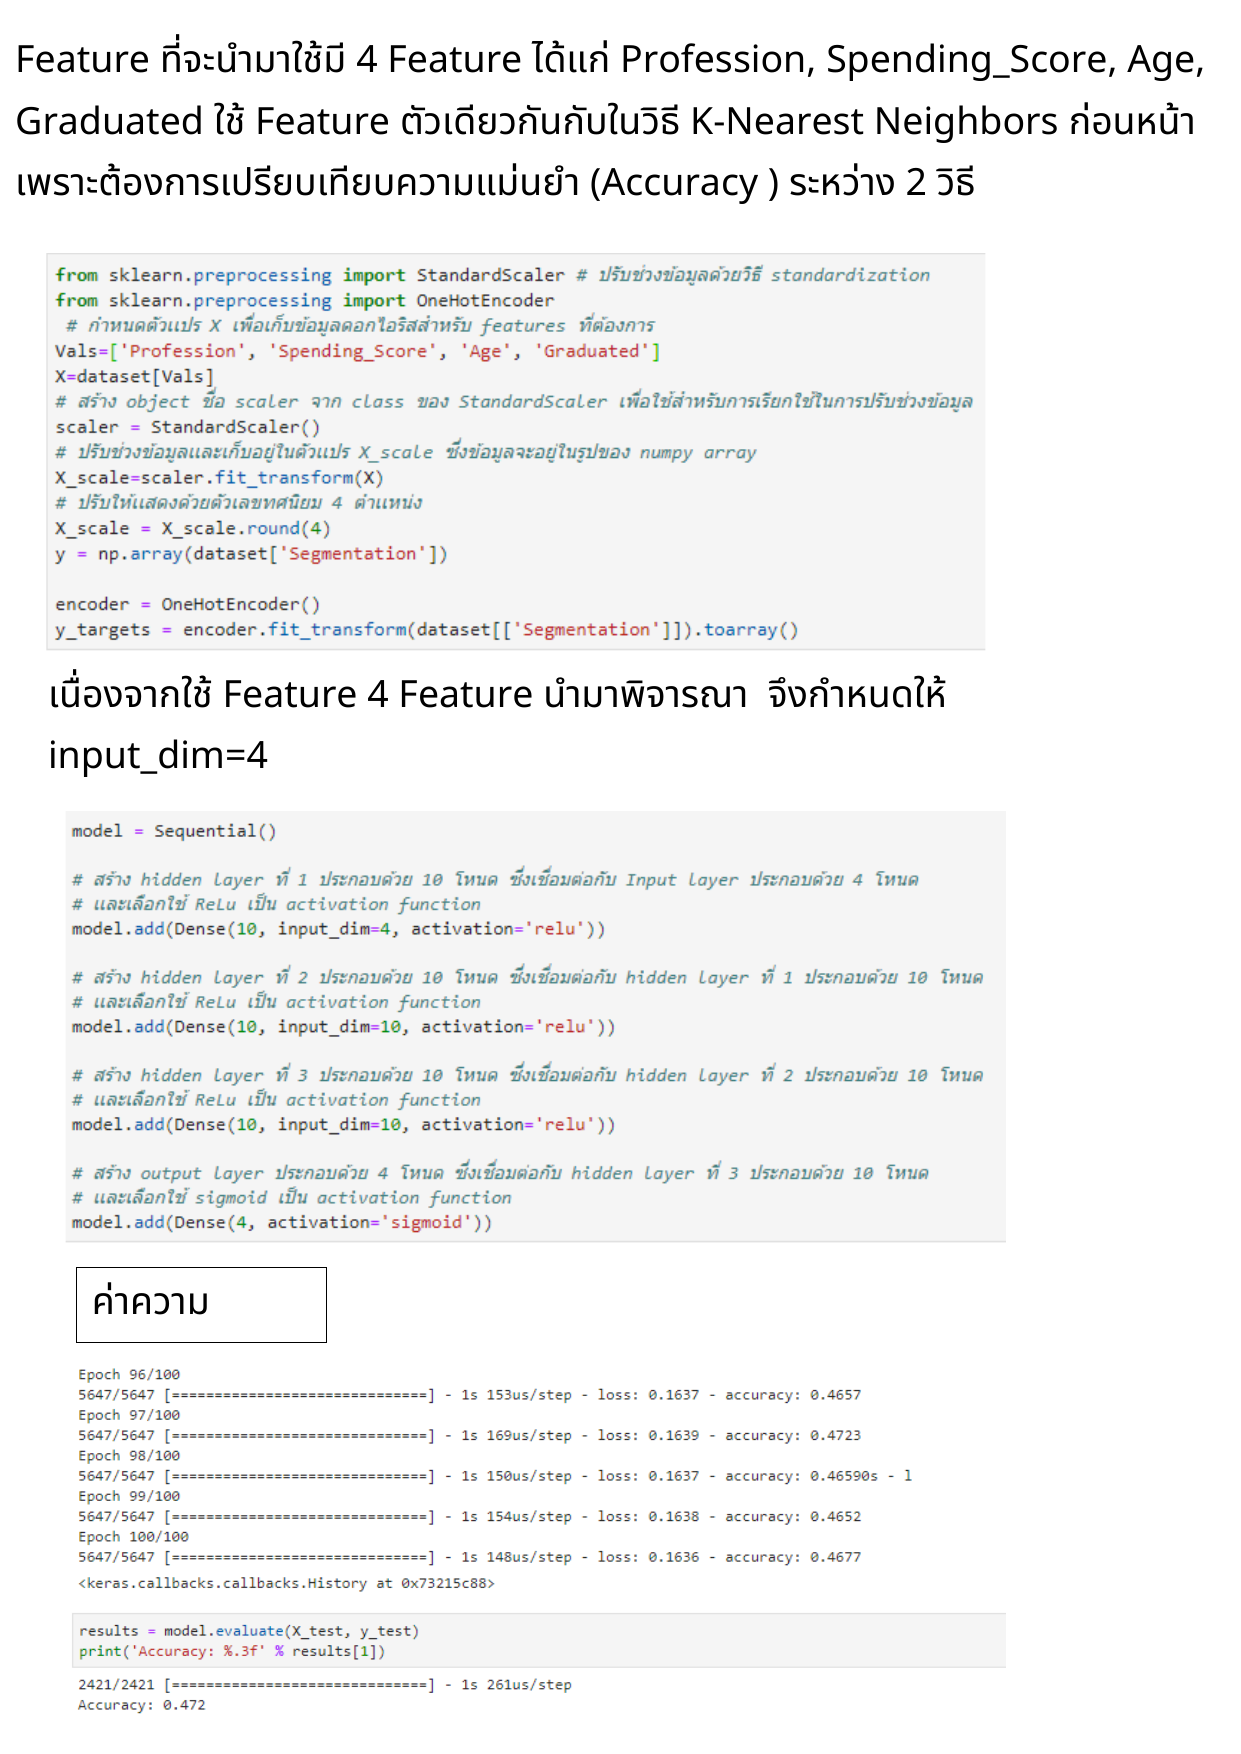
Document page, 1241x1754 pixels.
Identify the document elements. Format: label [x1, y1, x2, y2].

picture [65, 1365, 1006, 1724]
picture [65, 811, 1006, 1244]
picture [45, 253, 986, 652]
